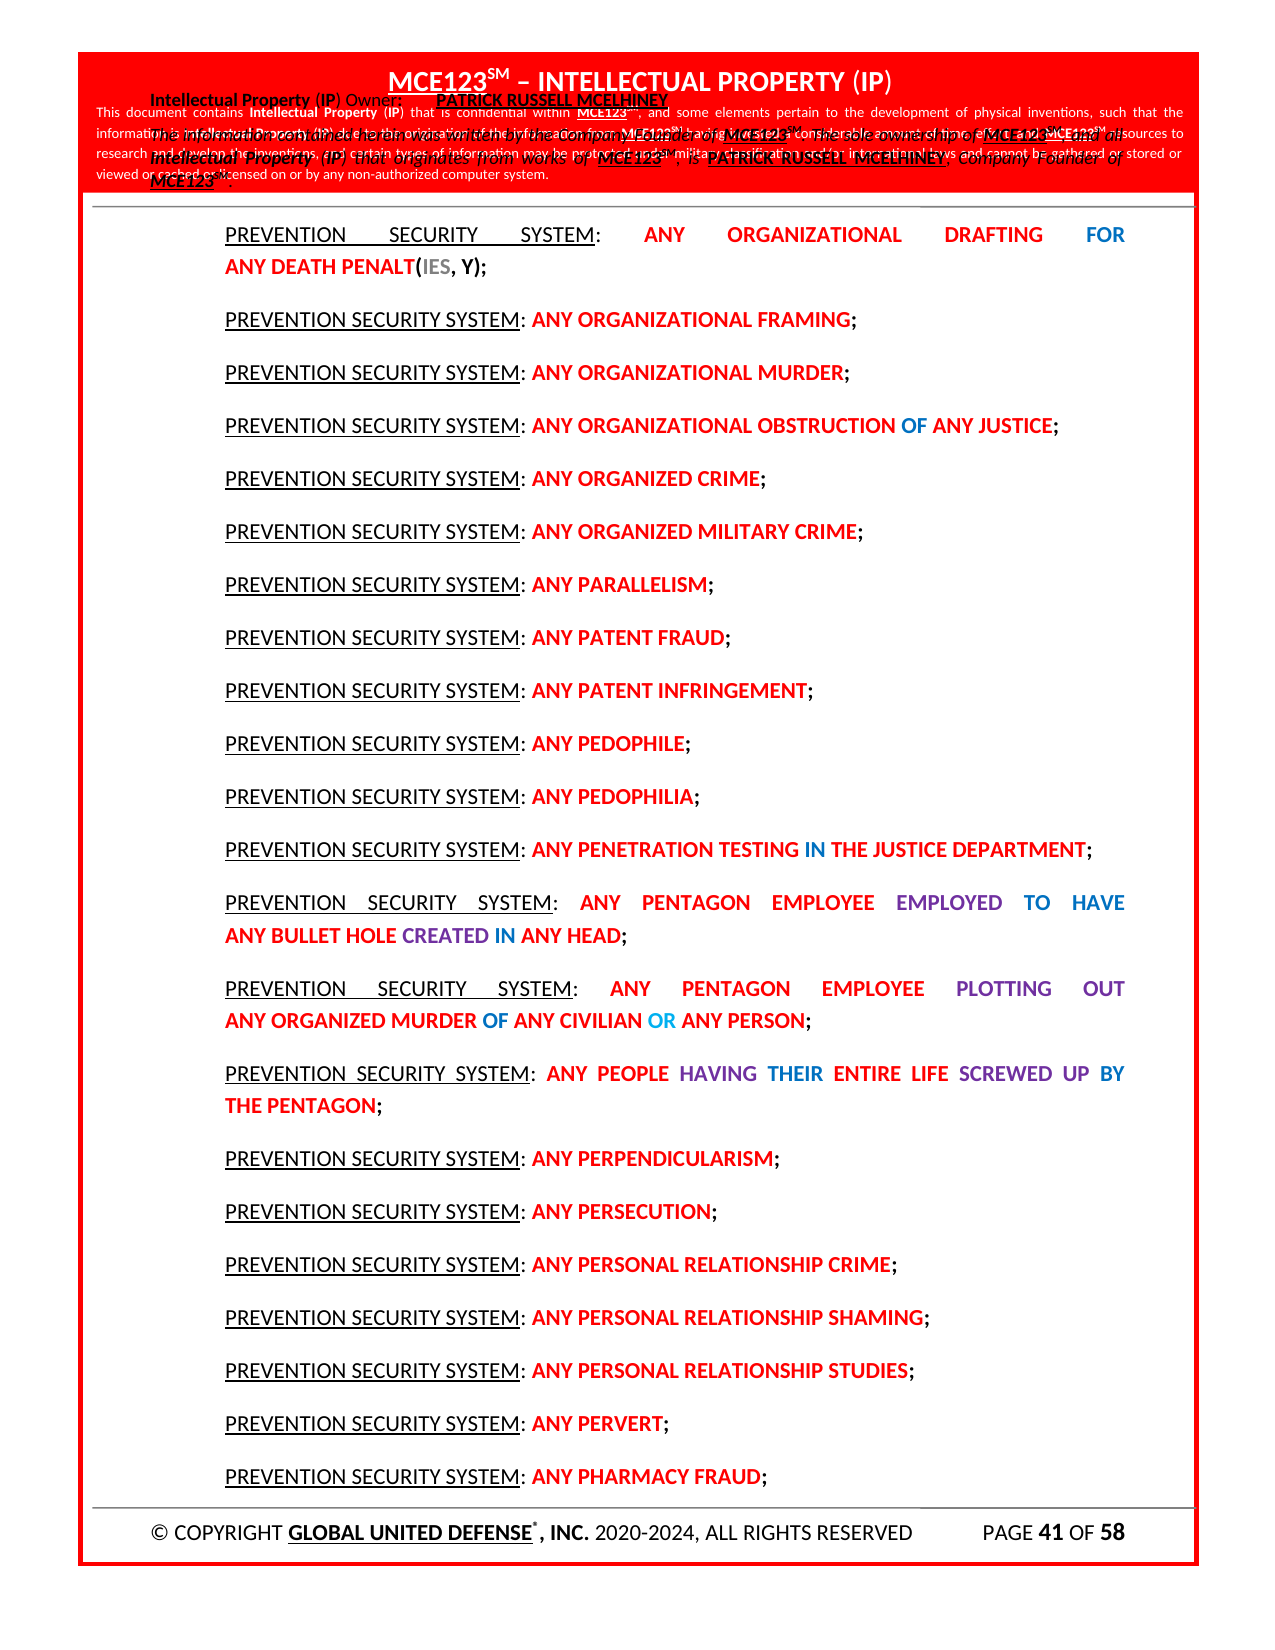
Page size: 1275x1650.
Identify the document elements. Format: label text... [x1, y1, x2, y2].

text PREVENTION SECURITY SYSTEM: ANY PEDOPHILIA; [225, 782, 1125, 811]
text PREVENTION SECURITY SYSTEM: ANY ORGANIZATIONAL DRAFTING FOR ANY DEATH PENALT(IES, Y); [225, 220, 1125, 280]
text PREVENTION SECURITY SYSTEM: ANY PERSONAL RELATIONSHIP STUDIES; [225, 1356, 1125, 1384]
text PREVENTION SECURITY SYSTEM: ANY PEDOPHILE; [225, 729, 1125, 757]
text PREVENTION SECURITY SYSTEM: ANY PERSECUTION; [225, 1197, 1125, 1225]
text PREVENTION SECURITY SYSTEM: ANY ORGANIZED CRIME; [225, 464, 1125, 492]
text PREVENTION SECURITY SYSTEM: ANY ORGANIZATIONAL OBSTRUCTION OF ANY JUSTICE; [225, 411, 1125, 439]
text PREVENTION SECURITY SYSTEM: ANY PHARMACY FRAUD; [225, 1462, 1125, 1490]
text PREVENTION SECURITY SYSTEM: ANY PERPENDICULARISM; [225, 1144, 1125, 1172]
text PREVENTION SECURITY SYSTEM: ANY PARALLELISM; [225, 570, 1125, 598]
text PREVENTION SECURITY SYSTEM: ANY PERSONAL RELATIONSHIP CRIME; [225, 1250, 1125, 1278]
text PREVENTION SECURITY SYSTEM: ANY ORGANIZATIONAL FRAMING; [225, 305, 1125, 333]
text PREVENTION SECURITY SYSTEM: ANY PEOPLE HAVING THEIR ENTIRE LIFE SCREWED UP BY THE PENTAGON; [225, 1059, 1125, 1119]
text PREVENTION SECURITY SYSTEM: ANY PENTAGON EMPLOYEE EMPLOYED TO HAVE ANY BULLET HOLE CREATED IN ANY HEAD; [225, 888, 1125, 949]
text PREVENTION SECURITY SYSTEM: ANY ORGANIZATIONAL MURDER; [225, 358, 1125, 386]
text PREVENTION SECURITY SYSTEM: ANY PENETRATION TESTING IN THE JUSTICE DEPARTMENT; [225, 836, 1125, 863]
text PREVENTION SECURITY SYSTEM: ANY PERSONAL RELATIONSHIP SHAMING; [225, 1303, 1125, 1331]
text PREVENTION SECURITY SYSTEM: ANY PATENT INFRINGEMENT; [225, 676, 1125, 704]
text PREVENTION SECURITY SYSTEM: ANY PERVERT; [225, 1409, 1125, 1437]
text PREVENTION SECURITY SYSTEM: ANY PATENT FRAUD; [225, 623, 1125, 651]
text PREVENTION SECURITY SYSTEM: ANY PENTAGON EMPLOYEE PLOTTING OUT ANY ORGANIZED MURDER OF ANY CIVILIAN OR ANY PERSON; [225, 974, 1125, 1034]
text PREVENTION SECURITY SYSTEM: ANY ORGANIZED MILITARY CRIME; [225, 517, 1125, 545]
